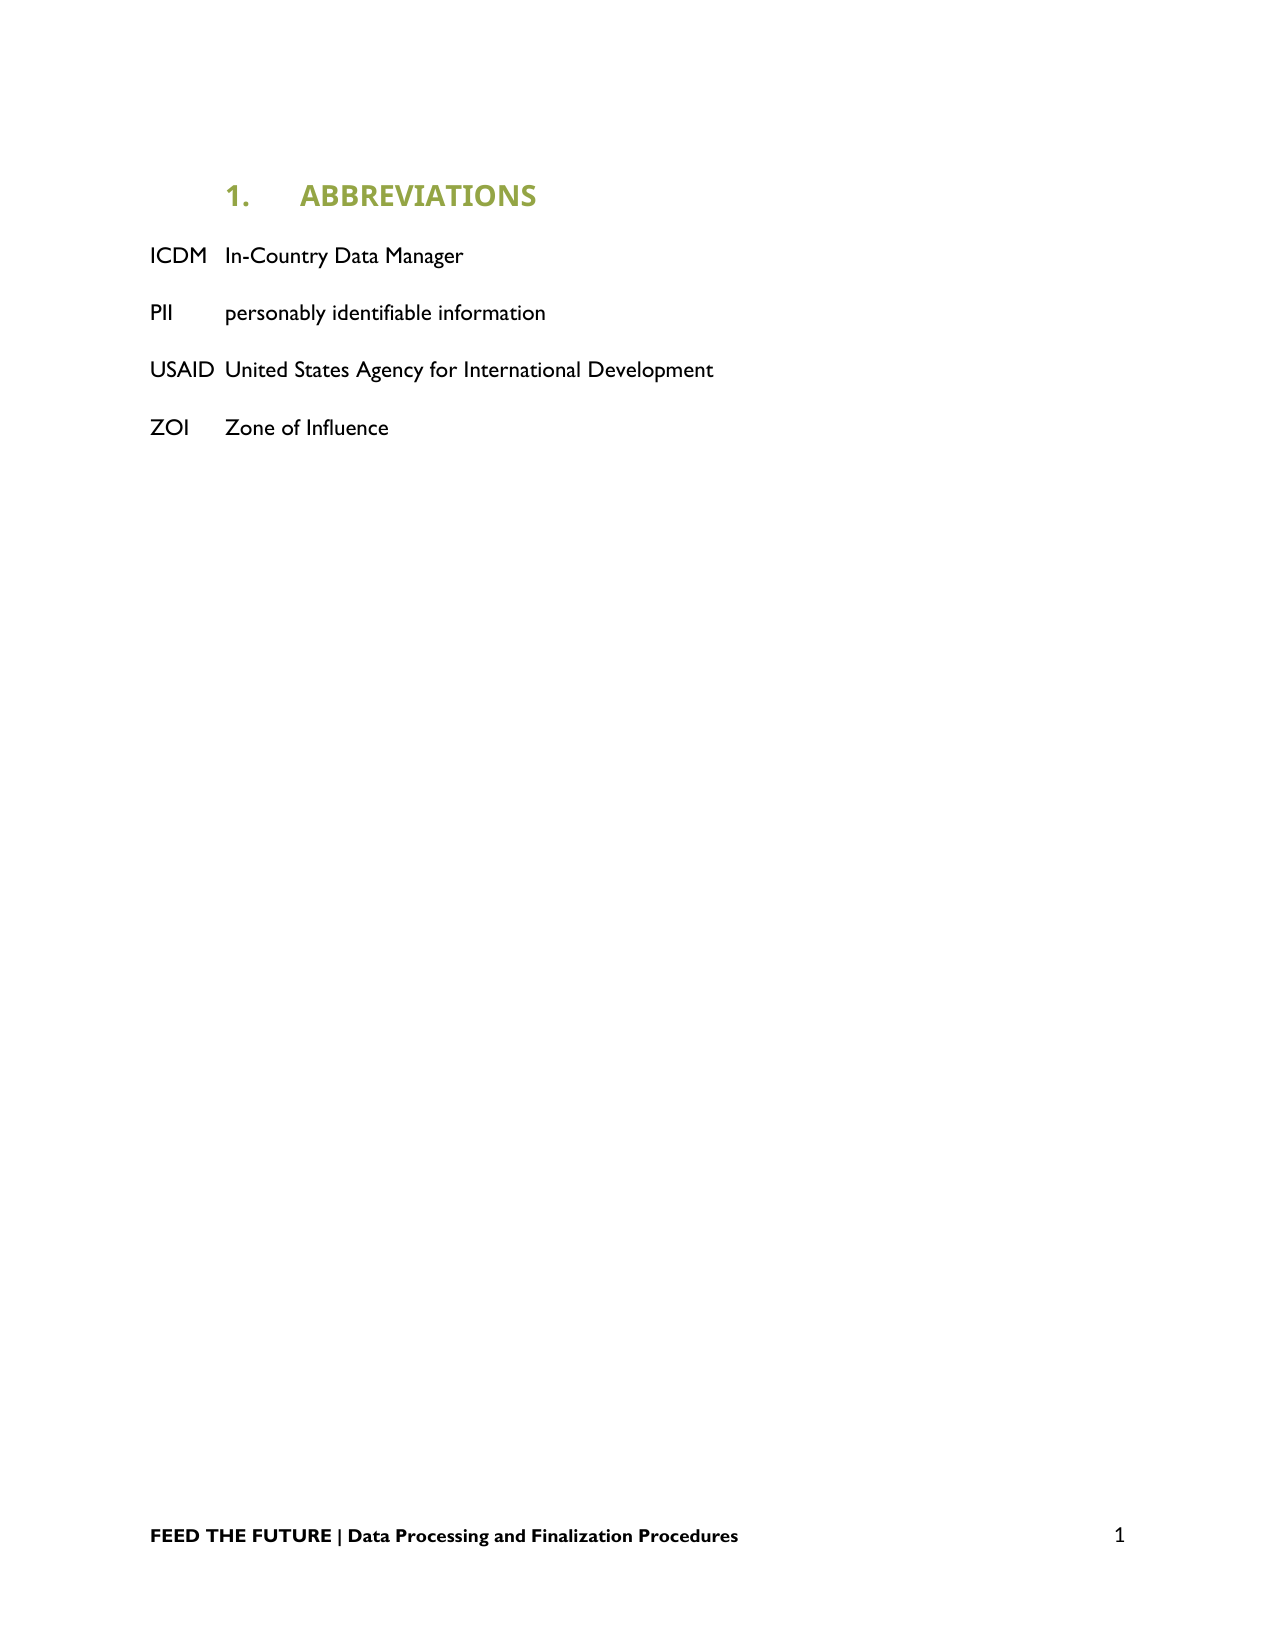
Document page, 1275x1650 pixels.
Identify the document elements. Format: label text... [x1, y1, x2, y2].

text PII personably identifiable information [150, 297, 1125, 328]
text USAID United States Agency for International Development [150, 354, 1125, 385]
subtitle Abbreviations [225, 175, 1125, 215]
text ICDM In-Country Data Manager [150, 240, 1125, 271]
text ZOI Zone of Influence [150, 411, 1125, 442]
